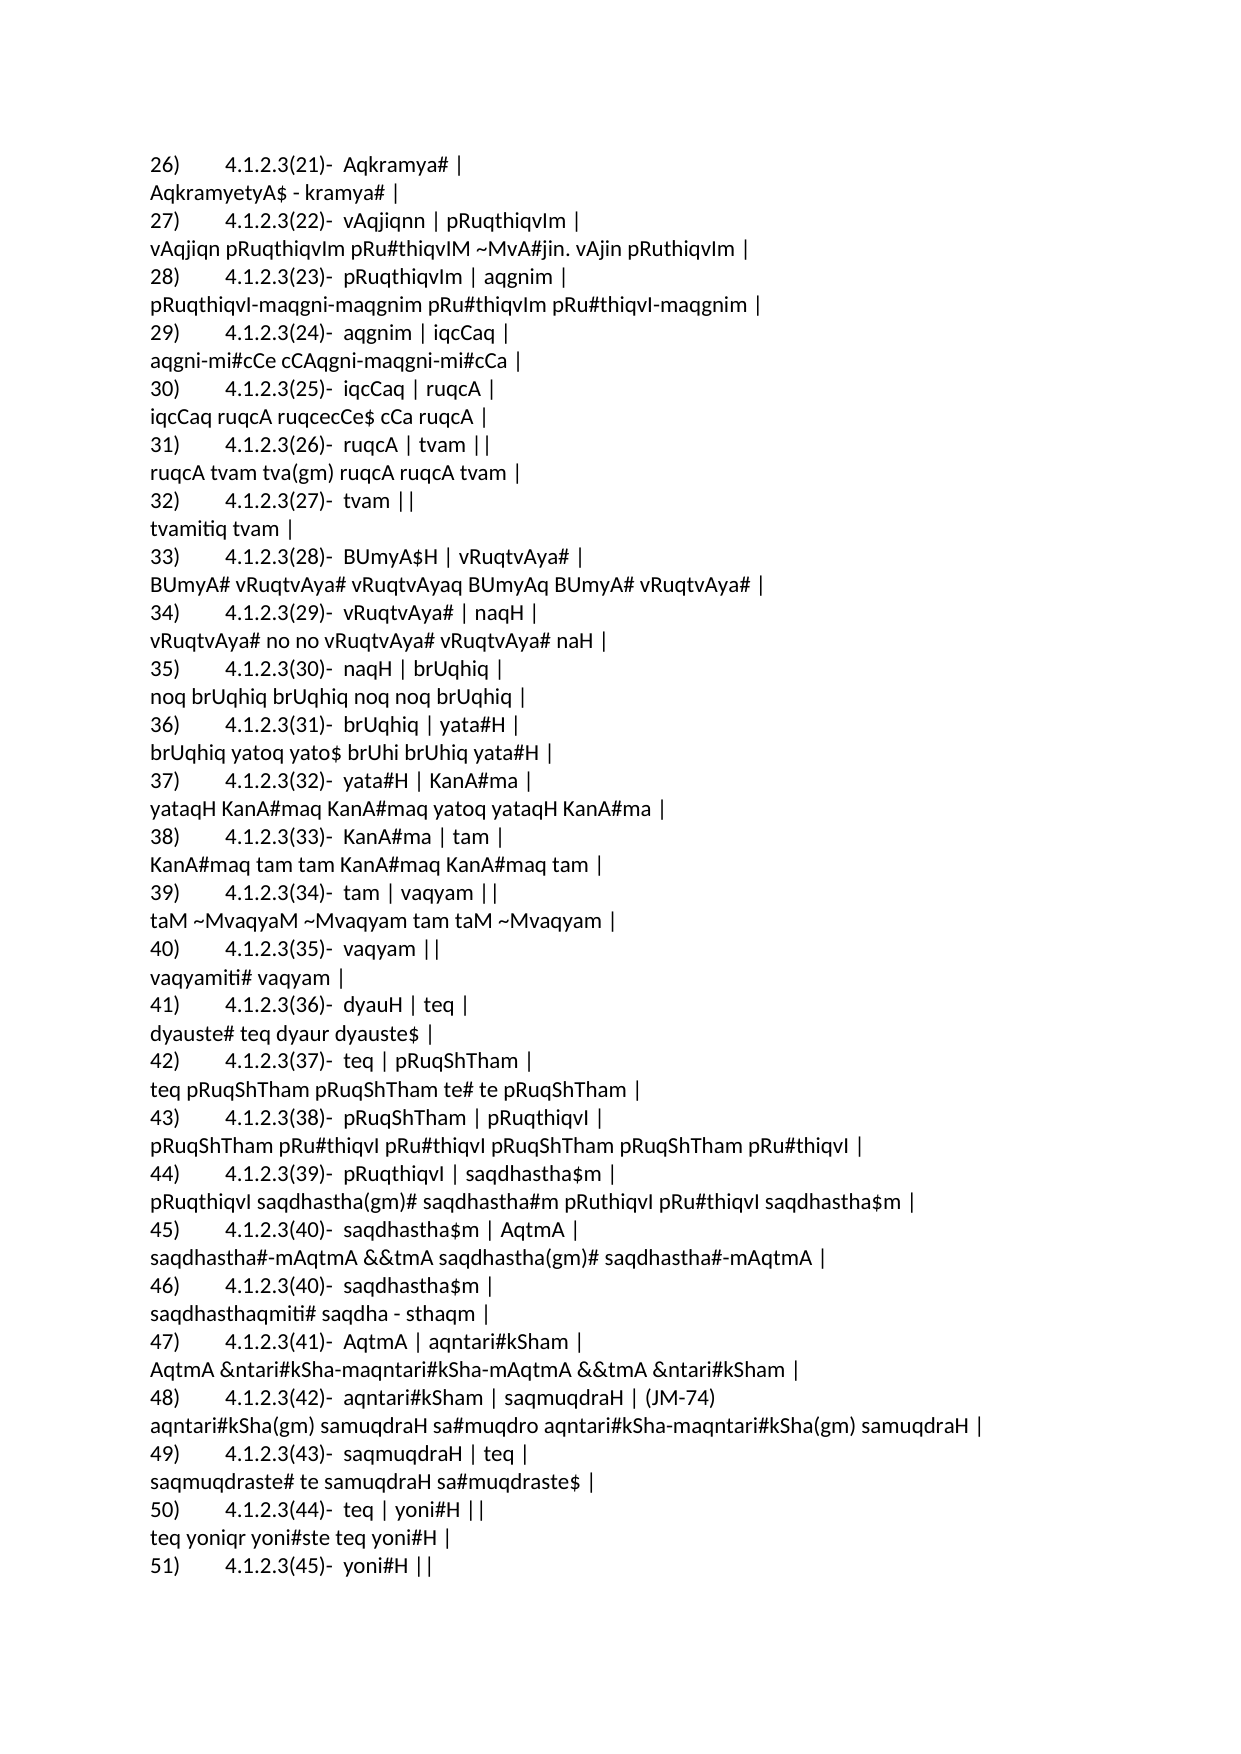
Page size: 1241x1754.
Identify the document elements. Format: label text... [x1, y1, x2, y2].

text brUqhiq yatoq yato$ brUhi brUhiq yata#H | [150, 738, 1090, 766]
text teq yoniqr yoni#ste teq yoni#H | [150, 1523, 1090, 1551]
text 46) 4.1.2.3(40)- saqdhastha$m | [150, 1271, 1090, 1299]
text pRuqthiqvI saqdhastha(gm)# saqdhastha#m pRuthiqvI pRu#thiqvI saqdhastha$m | [150, 1187, 1090, 1215]
text tvamitiq tvam | [150, 514, 1090, 542]
text 26) 4.1.2.3(21)- Aqkramya# | [150, 150, 1090, 178]
text 33) 4.1.2.3(28)- BUmyA$H | vRuqtvAya# | [150, 542, 1090, 570]
text dyauste# teq dyaur dyauste$ | [150, 1019, 1090, 1047]
text 48) 4.1.2.3(42)- aqntari#kSham | saqmuqdraH | (JM-74) [150, 1383, 1090, 1411]
text 37) 4.1.2.3(32)- yata#H | KanA#ma | [150, 766, 1090, 794]
text 39) 4.1.2.3(34)- tam | vaqyam || [150, 878, 1090, 907]
text aqgni-mi#cCe cCAqgni-maqgni-mi#cCa | [150, 346, 1090, 374]
text AqtmA &ntari#kSha-maqntari#kSha-mAqtmA &&tmA &ntari#kSham | [150, 1355, 1090, 1383]
text 31) 4.1.2.3(26)- ruqcA | tvam || [150, 430, 1090, 458]
text 28) 4.1.2.3(23)- pRuqthiqvIm | aqgnim | [150, 262, 1090, 290]
text BUmyA# vRuqtvAya# vRuqtvAyaq BUmyAq BUmyA# vRuqtvAya# | [150, 570, 1090, 598]
text 32) 4.1.2.3(27)- tvam || [150, 486, 1090, 514]
text noq brUqhiq brUqhiq noq noq brUqhiq | [150, 682, 1090, 710]
text 36) 4.1.2.3(31)- brUqhiq | yata#H | [150, 710, 1090, 738]
text 44) 4.1.2.3(39)- pRuqthiqvI | saqdhastha$m | [150, 1159, 1090, 1187]
text teq pRuqShTham pRuqShTham te# te pRuqShTham | [150, 1075, 1090, 1103]
text vRuqtvAya# no no vRuqtvAya# vRuqtvAya# naH | [150, 626, 1090, 654]
text KanA#maq tam tam KanA#maq KanA#maq tam | [150, 851, 1090, 878]
text saqmuqdraste# te samuqdraH sa#muqdraste$ | [150, 1467, 1090, 1495]
text 42) 4.1.2.3(37)- teq | pRuqShTham | [150, 1047, 1090, 1075]
text 30) 4.1.2.3(25)- iqcCaq | ruqcA | [150, 374, 1090, 402]
text 50) 4.1.2.3(44)- teq | yoni#H || [150, 1495, 1090, 1523]
text saqdhastha#-mAqtmA &&tmA saqdhastha(gm)# saqdhastha#-mAqtmA | [150, 1243, 1090, 1271]
text 34) 4.1.2.3(29)- vRuqtvAya# | naqH | [150, 598, 1090, 626]
text 35) 4.1.2.3(30)- naqH | brUqhiq | [150, 654, 1090, 682]
text 47) 4.1.2.3(41)- AqtmA | aqntari#kSham | [150, 1327, 1090, 1355]
text aqntari#kSha(gm) samuqdraH sa#muqdro aqntari#kSha-maqntari#kSha(gm) samuqdraH | [150, 1411, 1090, 1439]
text 29) 4.1.2.3(24)- aqgnim | iqcCaq | [150, 318, 1090, 346]
text vAqjiqn pRuqthiqvIm pRu#thiqvIM ~MvA#jin. vAjin pRuthiqvIm | [150, 234, 1090, 262]
text 41) 4.1.2.3(36)- dyauH | teq | [150, 991, 1090, 1019]
text taM ~MvaqyaM ~Mvaqyam tam taM ~Mvaqyam | [150, 907, 1090, 934]
text saqdhasthaqmiti# saqdha - sthaqm | [150, 1299, 1090, 1327]
text pRuqthiqvI-maqgni-maqgnim pRu#thiqvIm pRu#thiqvI-maqgnim | [150, 290, 1090, 318]
text ruqcA tvam tva(gm) ruqcA ruqcA tvam | [150, 458, 1090, 486]
text iqcCaq ruqcA ruqcecCe$ cCa ruqcA | [150, 402, 1090, 430]
text AqkramyetyA$ - kramya# | [150, 178, 1090, 206]
text yataqH KanA#maq KanA#maq yatoq yataqH KanA#ma | [150, 794, 1090, 822]
text pRuqShTham pRu#thiqvI pRu#thiqvI pRuqShTham pRuqShTham pRu#thiqvI | [150, 1131, 1090, 1159]
text 45) 4.1.2.3(40)- saqdhastha$m | AqtmA | [150, 1215, 1090, 1243]
text vaqyamiti# vaqyam | [150, 963, 1090, 991]
text 27) 4.1.2.3(22)- vAqjiqnn | pRuqthiqvIm | [150, 206, 1090, 234]
text 40) 4.1.2.3(35)- vaqyam || [150, 934, 1090, 963]
text 51) 4.1.2.3(45)- yoni#H || [150, 1551, 1090, 1579]
text 49) 4.1.2.3(43)- saqmuqdraH | teq | [150, 1439, 1090, 1467]
text 38) 4.1.2.3(33)- KanA#ma | tam | [150, 822, 1090, 851]
text 43) 4.1.2.3(38)- pRuqShTham | pRuqthiqvI | [150, 1103, 1090, 1131]
